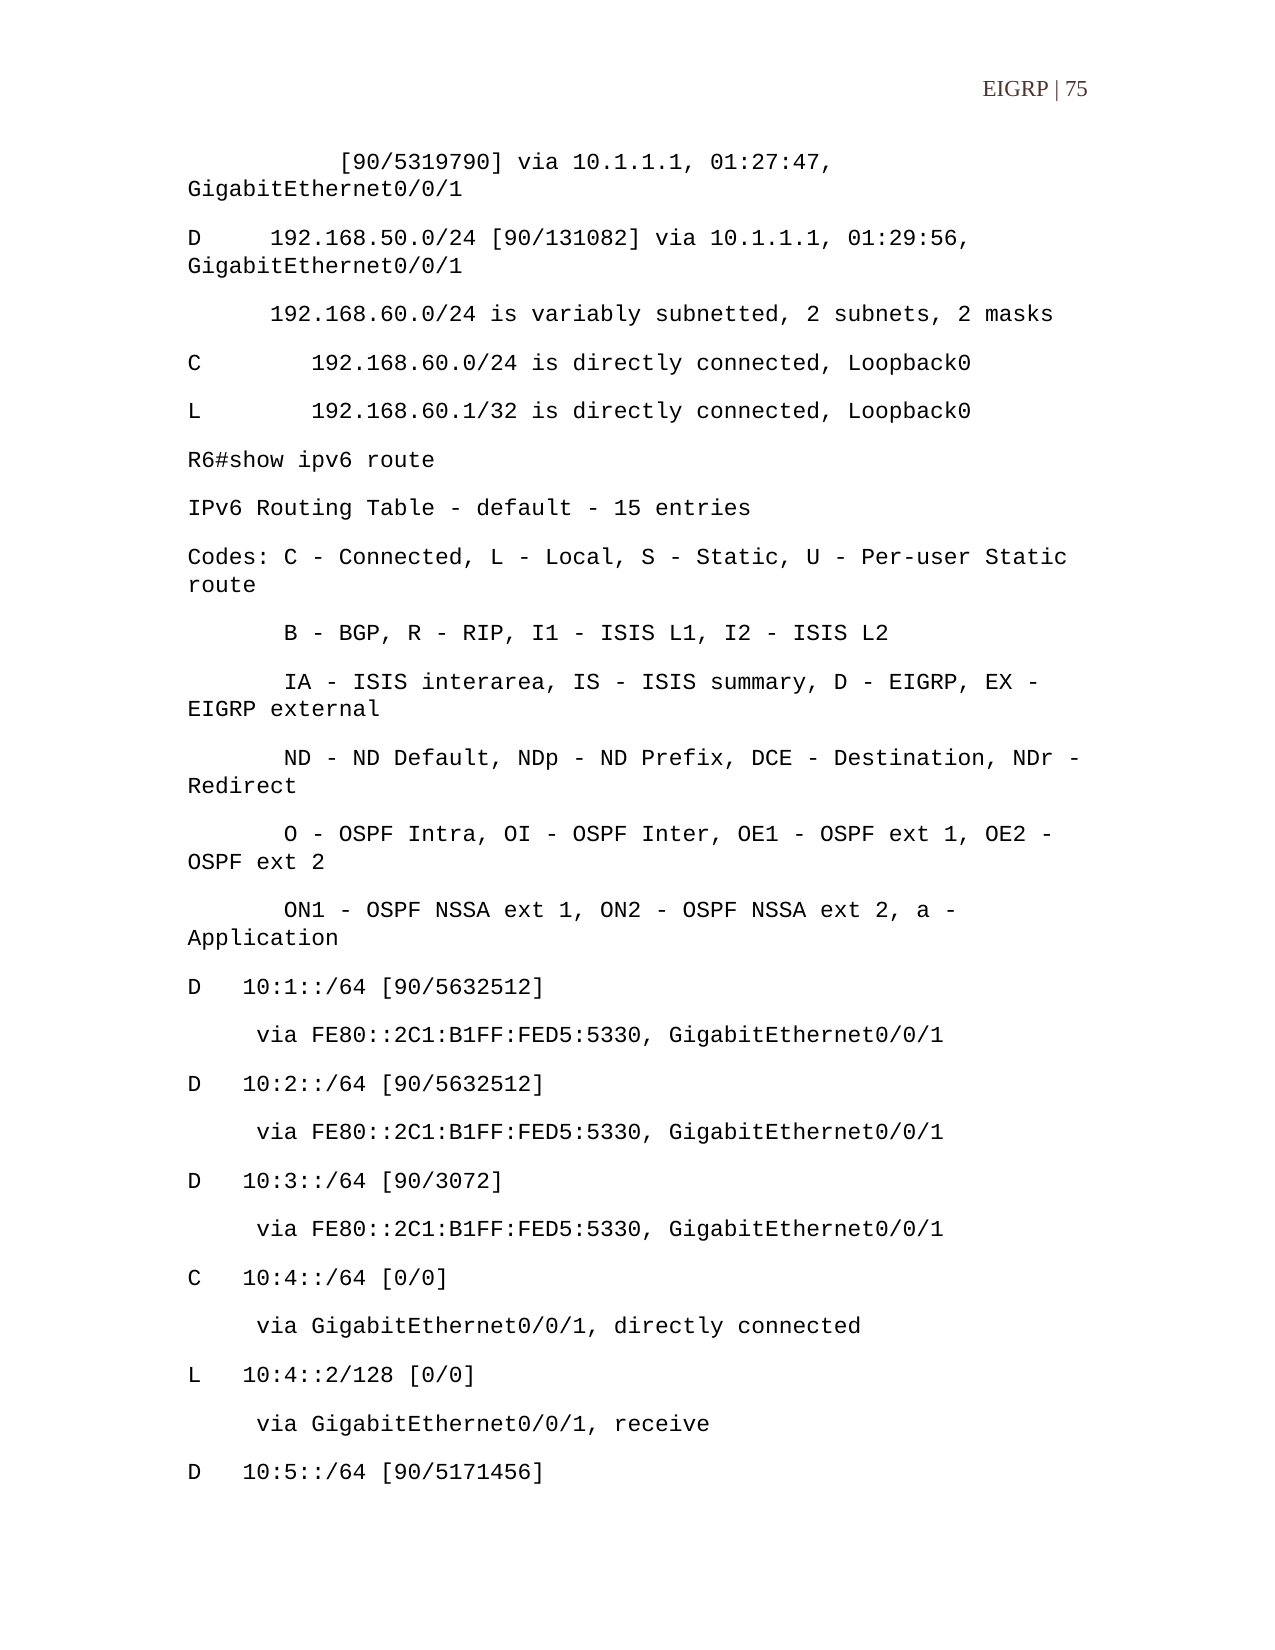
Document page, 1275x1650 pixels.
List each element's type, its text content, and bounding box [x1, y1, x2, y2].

text D 10:3::/64 [90/3072] [187, 1169, 1087, 1195]
text O - OSPF Intra, OI - OSPF Inter, OE1 - OSPF ext 1, OE2 - OSPF ext 2 [187, 822, 1087, 876]
text Codes: C - Connected, L - Local, S - Static, U - Per-user Static route [187, 545, 1087, 599]
text via FE80::2C1:B1FF:FED5:5330, GigabitEthernet0/0/1 [187, 1023, 1087, 1049]
text D 192.168.50.0/24 [90/131082] via 10.1.1.1, 01:29:56, GigabitEthernet0/0/1 [187, 226, 1087, 280]
text 192.168.60.0/24 is variably subnetted, 2 subnets, 2 masks [187, 302, 1087, 328]
text B - BGP, R - RIP, I1 - ISIS L1, I2 - ISIS L2 [187, 621, 1087, 647]
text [187, 150, 1087, 204]
text L 192.168.60.1/32 is directly connected, Loopback0 [187, 399, 1087, 426]
text L 10:4::2/128 [0/0] [187, 1363, 1087, 1389]
text R6#show ipv6 route [187, 448, 1087, 474]
text D 10:5::/64 [90/5171456] [187, 1460, 1087, 1486]
text ND - ND Default, NDp - ND Prefix, DCE - Destination, NDr - Redirect [187, 746, 1087, 800]
text D 10:1::/64 [90/5632512] [187, 975, 1087, 1001]
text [187, 1218, 1087, 1244]
text ON1 - OSPF NSSA ext 1, ON2 - OSPF NSSA ext 2, a - Application [187, 899, 1087, 952]
text via FE80::2C1:B1FF:FED5:5330, GigabitEthernet0/0/1 [187, 1121, 1087, 1147]
text C 10:4::/64 [0/0] [187, 1266, 1087, 1292]
text C 192.168.60.0/24 is directly connected, Loopback0 [187, 351, 1087, 377]
text IPv6 Routing Table - default - 15 entries [187, 497, 1087, 523]
text D 10:2::/64 [90/5632512] [187, 1072, 1087, 1098]
text via GigabitEthernet0/0/1, directly connected [187, 1315, 1087, 1341]
text IA - ISIS interarea, IS - ISIS summary, D - EIGRP, EX - EIGRP external [187, 670, 1087, 724]
text via GigabitEthernet0/0/1, receive [187, 1412, 1087, 1438]
